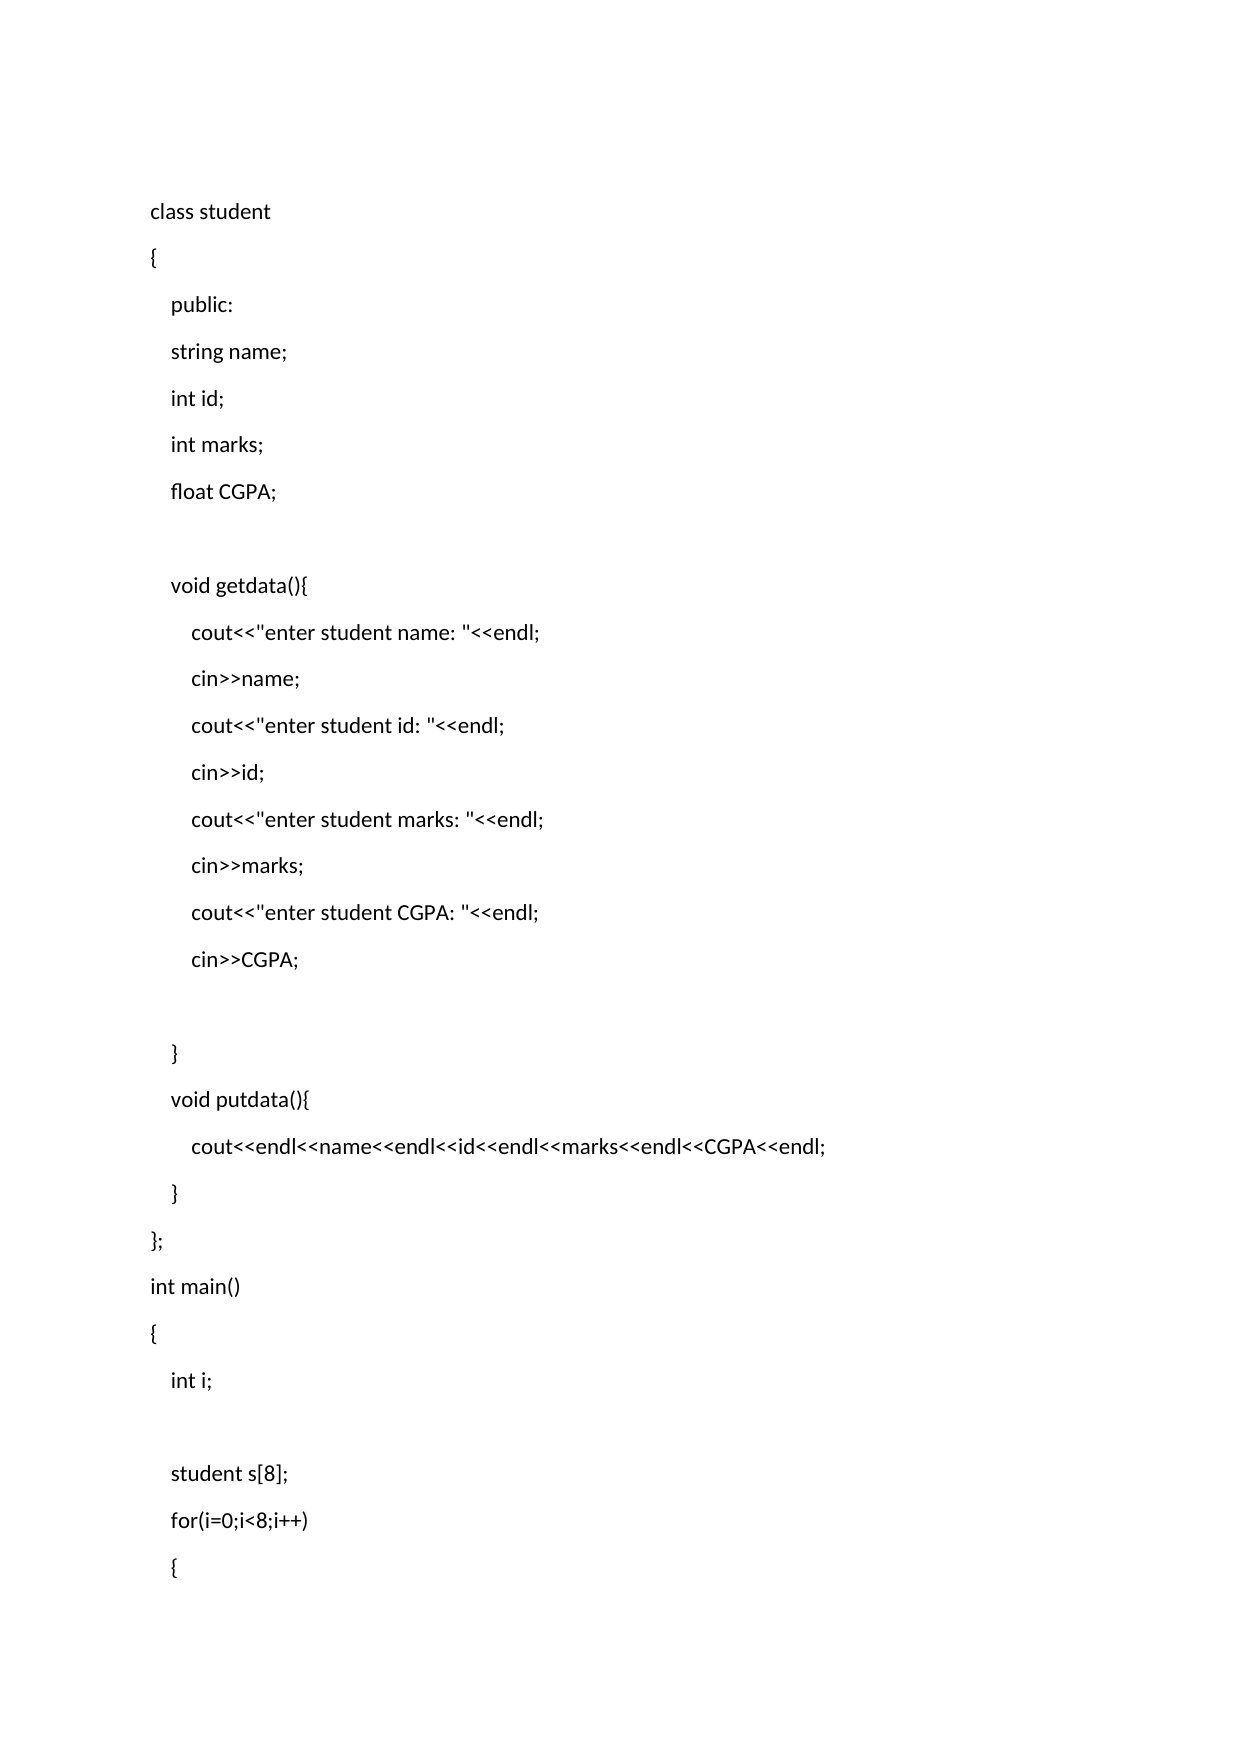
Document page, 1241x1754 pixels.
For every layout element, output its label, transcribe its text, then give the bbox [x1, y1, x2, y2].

text } [150, 1039, 1090, 1067]
text cout<<"enter student name: "<<endl; [150, 618, 1090, 646]
text student s[8]; [150, 1459, 1090, 1488]
text int id; [150, 384, 1090, 412]
text void putdata(){ [150, 1085, 1090, 1113]
text string name; [150, 337, 1090, 365]
text { [150, 243, 1090, 272]
text cout<<endl<<name<<endl<<id<<endl<<marks<<endl<<CGPA<<endl; [150, 1132, 1090, 1160]
text } [150, 1179, 1090, 1207]
text int i; [150, 1366, 1090, 1394]
text int marks; [150, 431, 1090, 459]
text for(i=0;i<8;i++) [150, 1506, 1090, 1534]
text public: [150, 290, 1090, 318]
text { [150, 1319, 1090, 1347]
text cout<<"enter student id: "<<endl; [150, 711, 1090, 739]
text float CGPA; [150, 477, 1090, 505]
text { [150, 1553, 1090, 1581]
text cin>>name; [150, 664, 1090, 692]
text cin>>marks; [150, 852, 1090, 879]
text int main() [150, 1272, 1090, 1301]
text cin>>id; [150, 758, 1090, 786]
text cin>>CGPA; [150, 945, 1090, 973]
text cout<<"enter student CGPA: "<<endl; [150, 898, 1090, 926]
text }; [150, 1226, 1090, 1254]
text cout<<"enter student marks: "<<endl; [150, 805, 1090, 833]
text void getdata(){ [150, 571, 1090, 599]
text class student [150, 197, 1090, 225]
